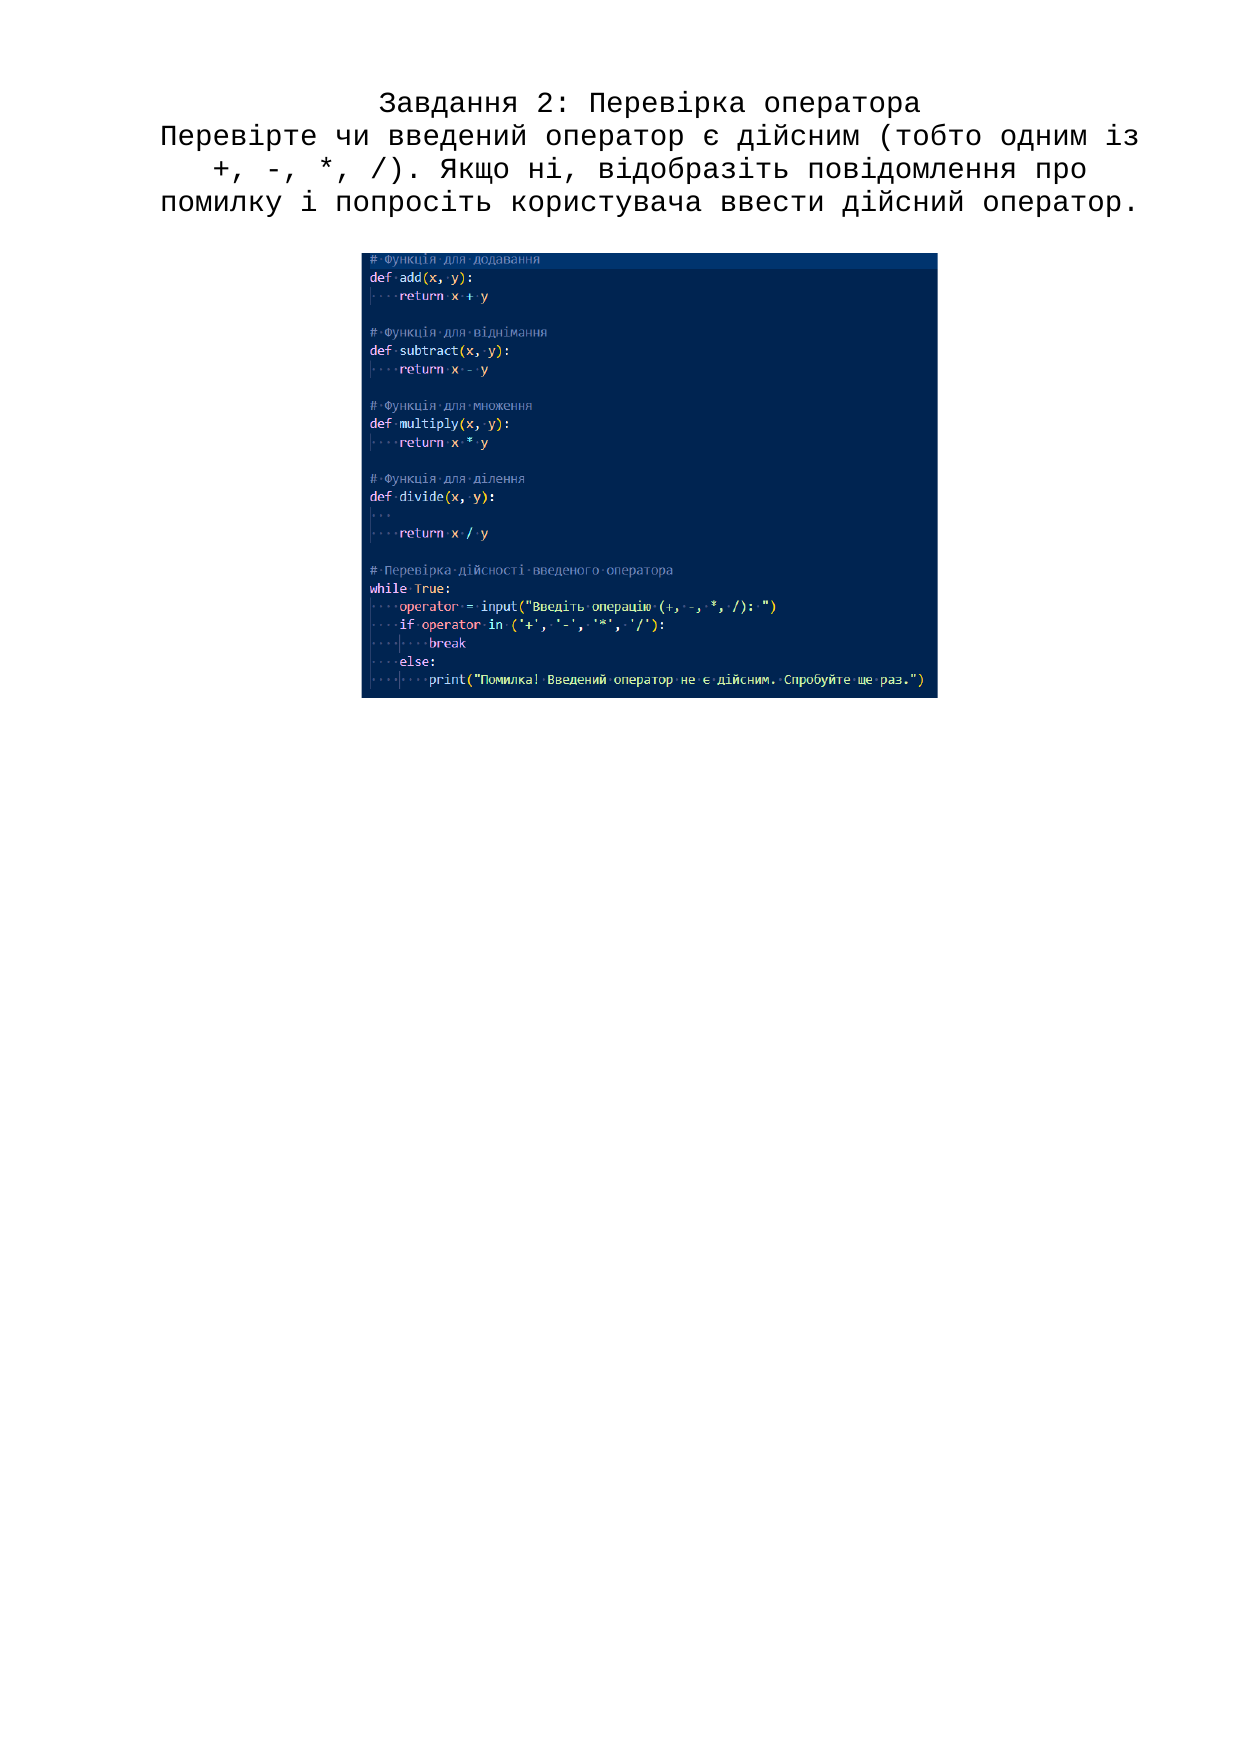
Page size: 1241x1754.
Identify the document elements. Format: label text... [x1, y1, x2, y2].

picture [361, 253, 938, 698]
text Завдання 2: Перевірка оператора [148, 88, 1152, 122]
text Перевірте чи введений оператор є дійсним (тобто одним із +, -, *, /). Якщо ні, відобразіть повідомлення про помилку і попросіть користувача ввести дійсний оператор. [148, 122, 1152, 221]
